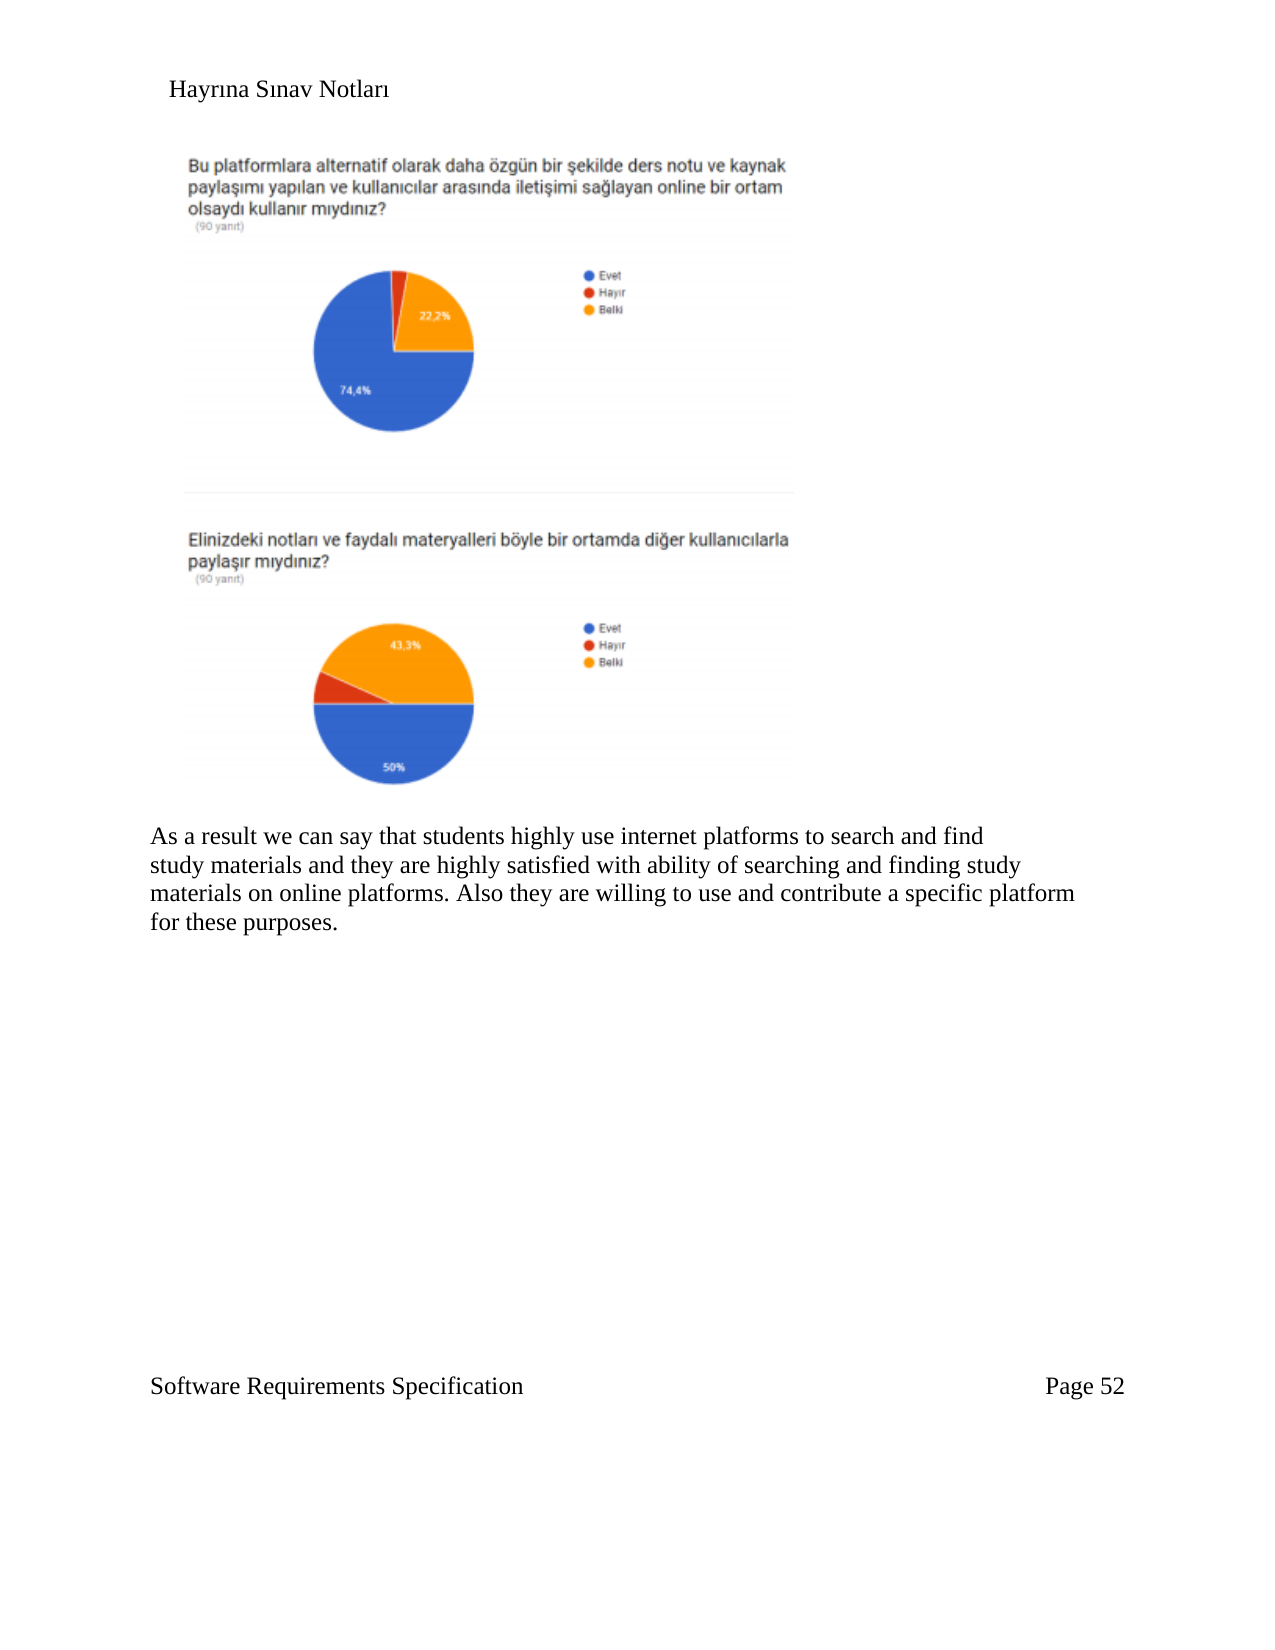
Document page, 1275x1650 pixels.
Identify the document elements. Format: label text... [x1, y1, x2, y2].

picture [150, 150, 876, 793]
text study materials and they are highly satisfied with ability of searching and finding study [150, 850, 1125, 878]
text for these purposes. [150, 907, 1125, 936]
text materials on online platforms. Also they are willing to use and contribute a specific platform [150, 878, 1125, 907]
text As a result we can say that students highly use internet platforms to search and find [150, 821, 1125, 850]
